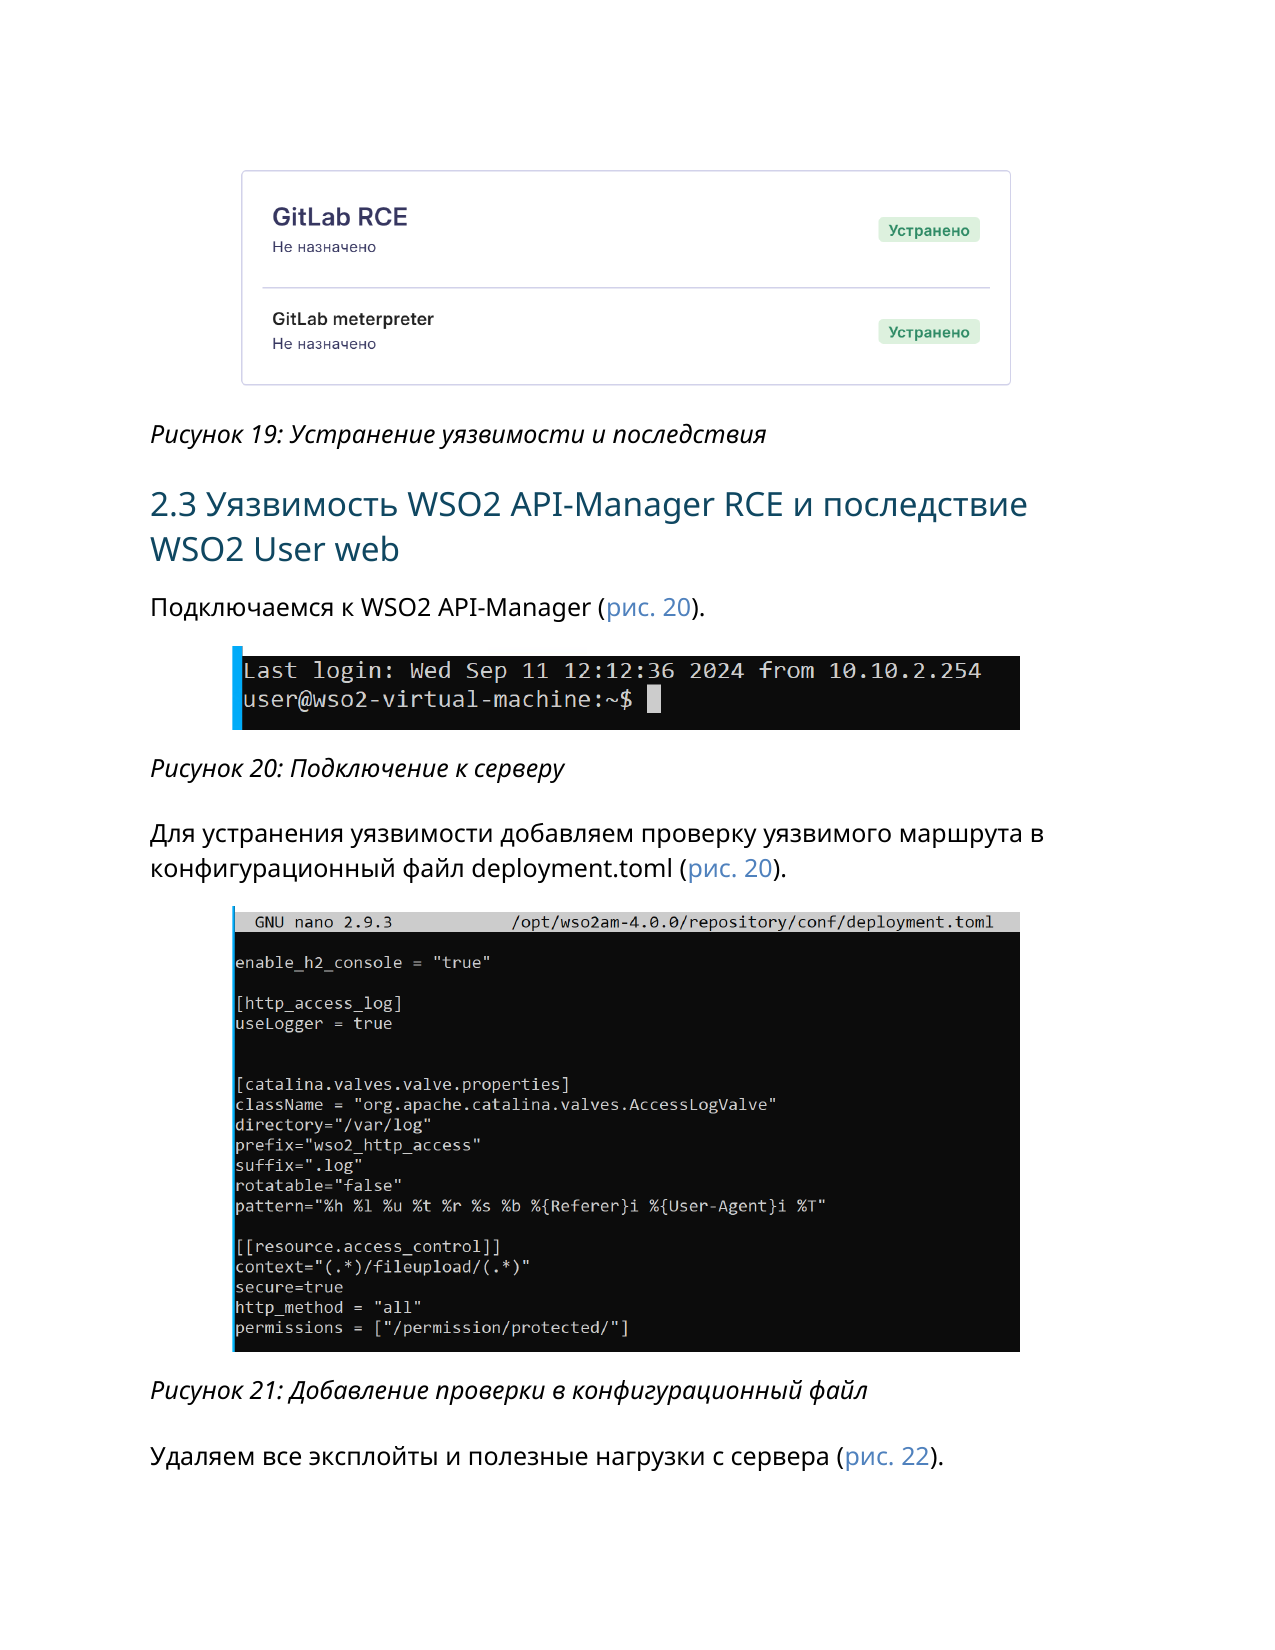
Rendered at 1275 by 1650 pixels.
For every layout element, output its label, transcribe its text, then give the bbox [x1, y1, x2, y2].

text Для устранения уязвимости добавляем проверку уязвимого маршрута в конфигурационный файл deployment.toml (рис. 20). [150, 816, 1125, 884]
table_header Рисунок 19: Устранение уязвимости и последствия [139, 150, 1114, 464]
picture [243, 646, 1020, 730]
picture [236, 906, 1020, 1352]
subtitle 2.3 Уязвимость WSO2 API-Manager RCE и последствие WSO2 User web [150, 480, 1125, 571]
text Подключаемся к WSO2 API-Manager (рис. 20). [150, 590, 1125, 624]
text Удаляем все эксплойты и полезные нагрузки с сервера (рис. 22). [150, 1438, 1125, 1472]
picture [232, 153, 1020, 397]
table_header Рисунок 21: Добавление проверки в конфигурационный файл [139, 903, 1114, 1419]
table_header Рисунок 20: Подключение к серверу [139, 643, 1114, 797]
